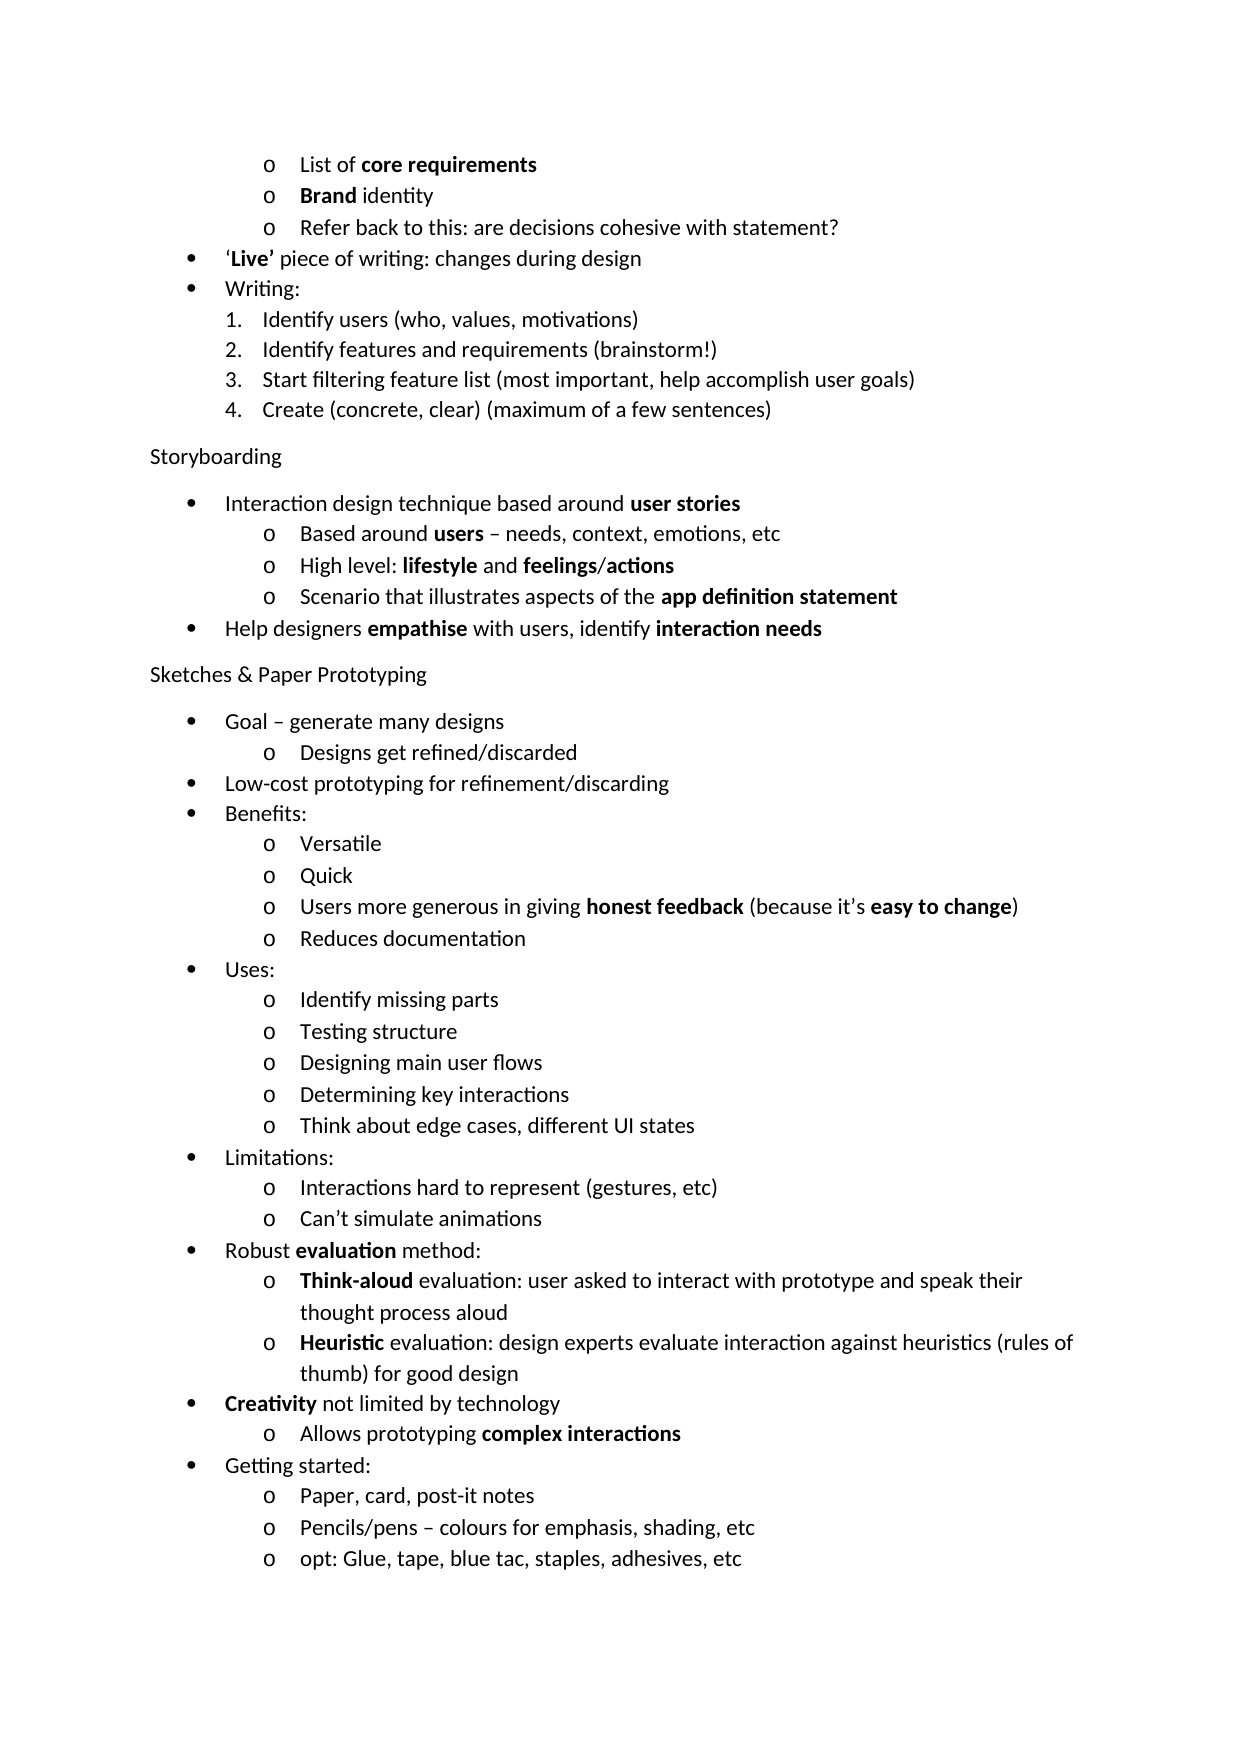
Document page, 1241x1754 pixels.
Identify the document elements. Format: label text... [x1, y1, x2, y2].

list Identify missing parts [262, 986, 1090, 1015]
list Users more generous in giving honest feedback (because it’s easy to change) [262, 892, 1090, 922]
list Create (concrete, clear) (maximum of a few sentences) [225, 395, 1090, 423]
list High level: lifestyle and feelings/actions [262, 551, 1090, 580]
list Low-cost prototyping for refinement/discarding [187, 769, 1090, 797]
text Storyboarding [150, 442, 1090, 470]
list Robust evaluation method: [187, 1236, 1090, 1264]
list Scenario that illustrates aspects of the app definition statement [262, 582, 1090, 611]
list Creativity not limited by technology [187, 1389, 1090, 1417]
list Designing main user flows [262, 1048, 1090, 1078]
list Reduces documentation [262, 924, 1090, 953]
list Can’t simulate animations [262, 1204, 1090, 1234]
list Benefits: [187, 799, 1090, 827]
list Uses: [187, 955, 1090, 983]
list Interaction design technique based around user stories [187, 489, 1090, 517]
list opt: Glue, tape, blue tac, staples, adhesives, etc [262, 1544, 1090, 1573]
list ‘Live’ piece of writing: changes during design [187, 244, 1090, 272]
list Goal – generate many designs [187, 707, 1090, 736]
list Determining key interactions [262, 1080, 1090, 1109]
list Heuristic evaluation: design experts evaluate interaction against heuristics (rules of thumb) for good design [262, 1328, 1090, 1387]
list Refer back to this: are decisions cohesive with statement? [262, 213, 1090, 242]
list Pencils/pens – colours for emphasis, shading, etc [262, 1513, 1090, 1542]
list Limitations: [187, 1143, 1090, 1171]
list Versatile [262, 829, 1090, 859]
list Designs get refined/discarded [262, 738, 1090, 767]
list Identify features and requirements (brainstorm!) [225, 335, 1090, 363]
list List of core requirements [262, 150, 1090, 179]
list Identify users (who, values, motivations) [225, 305, 1090, 333]
text Sketches & Paper Prototyping [150, 661, 1090, 689]
list Quick [262, 861, 1090, 890]
list Testing structure [262, 1017, 1090, 1046]
list Help designers empathise with users, identify interaction needs [187, 614, 1090, 642]
list Getting started: [187, 1451, 1090, 1479]
list Based around users – needs, context, emotions, etc [262, 519, 1090, 548]
list Start filtering feature list (most important, help accomplish user goals) [225, 365, 1090, 393]
list Think about edge cases, different UI states [262, 1111, 1090, 1141]
list Paper, card, post-it notes [262, 1481, 1090, 1510]
list Think-aloud evaluation: user asked to interact with prototype and speak their thought process aloud [262, 1266, 1090, 1326]
list Interactions hard to represent (gestures, etc) [262, 1173, 1090, 1202]
list Writing: [187, 274, 1090, 303]
list Brand identity [262, 181, 1090, 211]
list Allows prototyping complex interactions [262, 1419, 1090, 1449]
